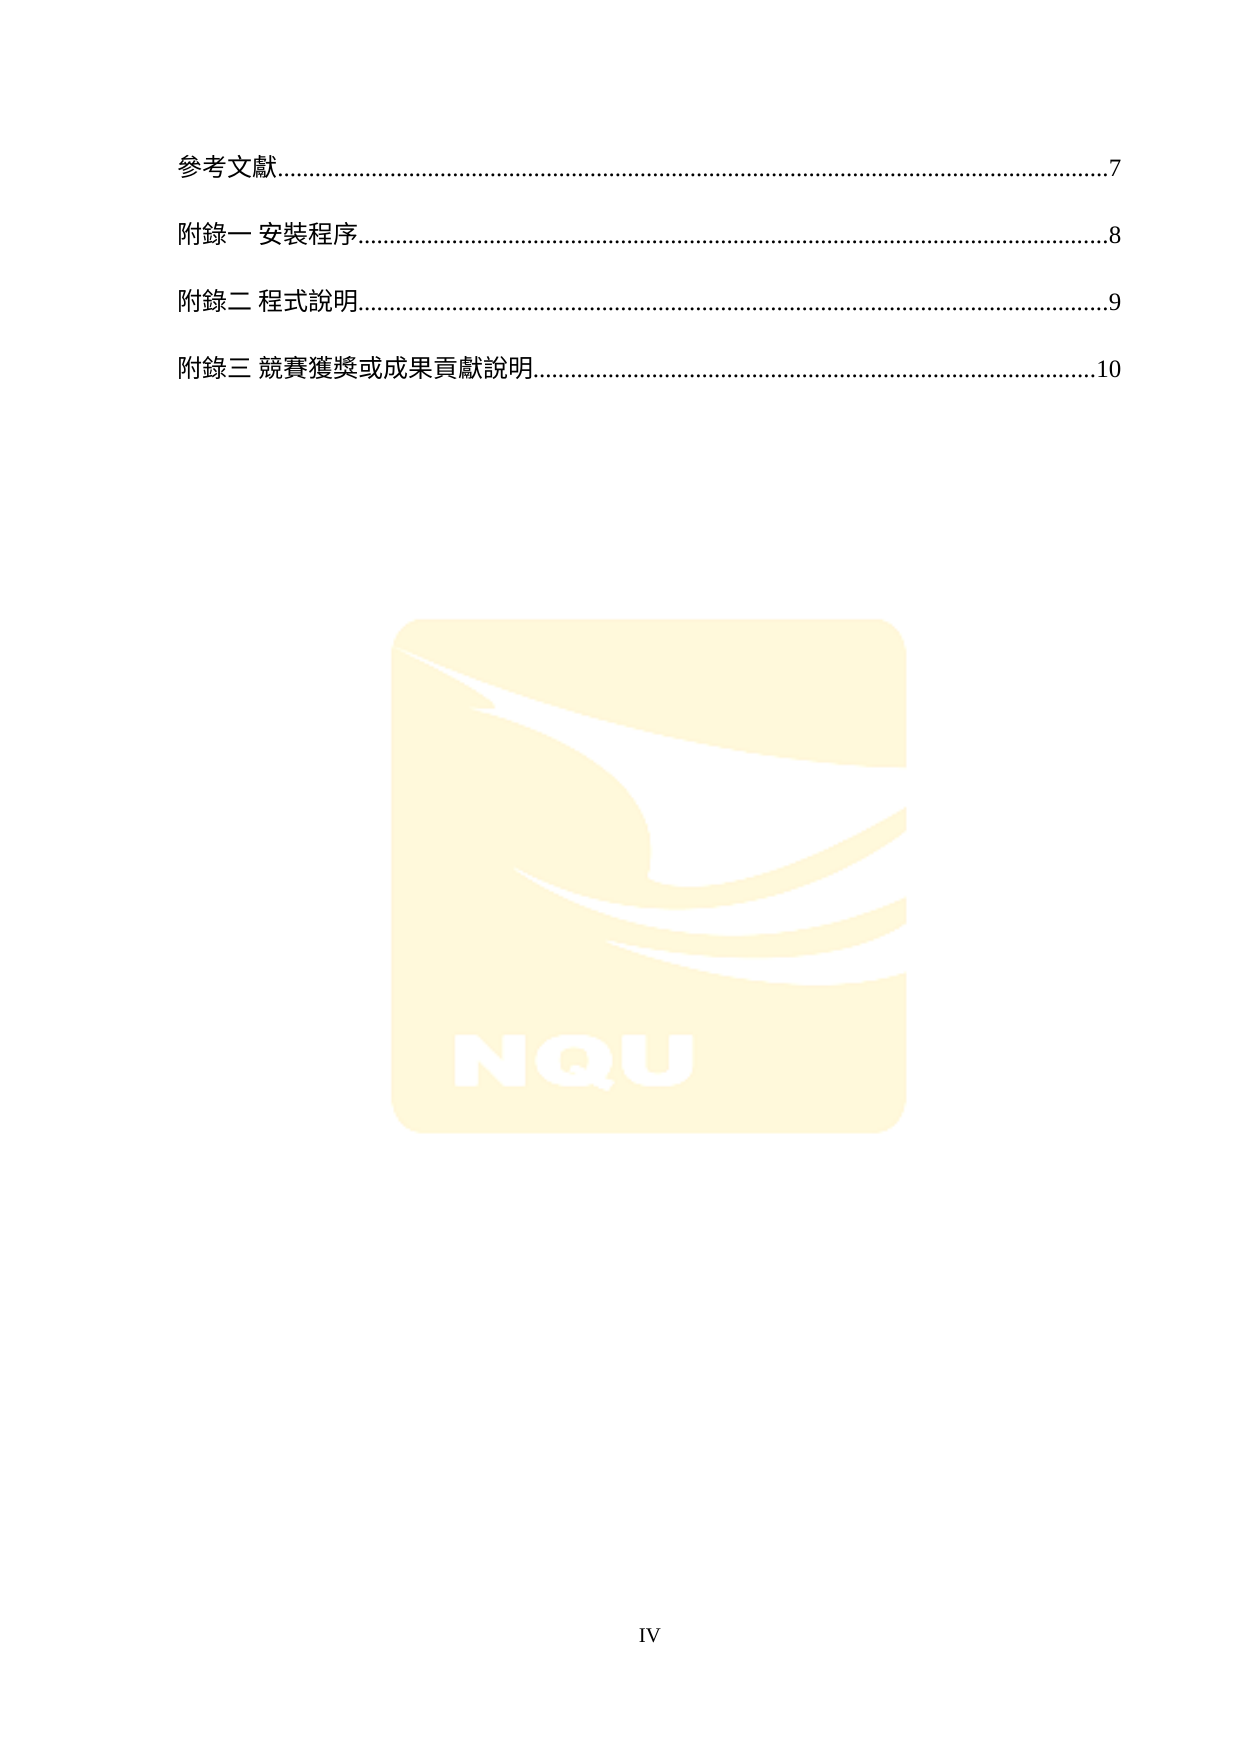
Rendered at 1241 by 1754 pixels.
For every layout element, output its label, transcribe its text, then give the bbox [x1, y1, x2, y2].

text 參考文獻 7 [177, 148, 1122, 184]
text 附錄二 程式說明 9 [177, 281, 1122, 318]
text 附錄三 競賽獲獎或成果貢獻說明 10 [177, 348, 1122, 384]
text 附錄一 安裝程序 8 [177, 214, 1122, 251]
